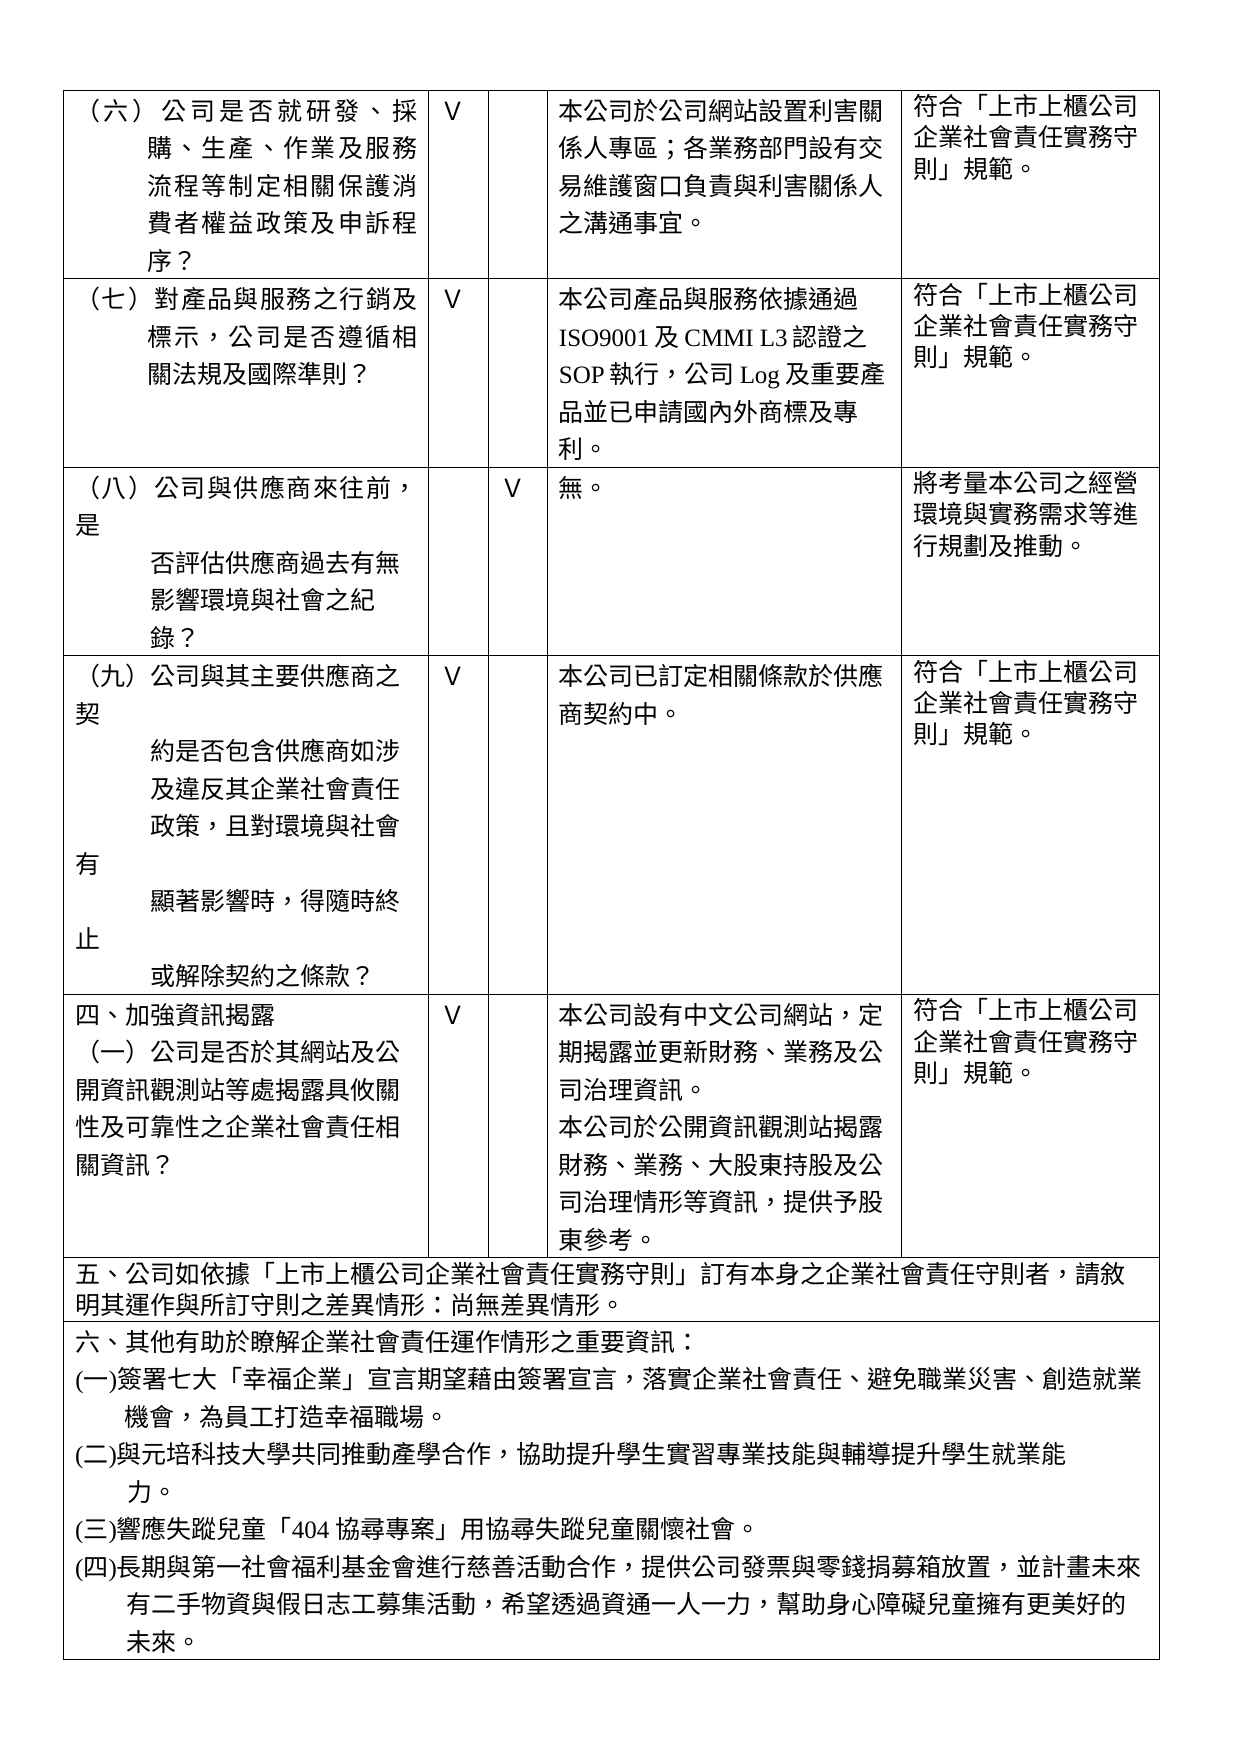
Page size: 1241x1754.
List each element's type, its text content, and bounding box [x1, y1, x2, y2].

table_cell [429, 468, 488, 655]
table_cell 將考量本公司之經營環境與實務需求等進行規劃及推動。 [902, 468, 1159, 655]
table_cell 符合「上市上櫃公司企業社會責任實務守則」規範。 [902, 279, 1159, 467]
table_cell 本公司已訂定相關條款於供應商契約中。 [548, 656, 901, 994]
table_cell Ｖ [429, 656, 488, 994]
table_cell Ｖ [429, 91, 488, 278]
table_cell [489, 91, 547, 278]
table_cell 本公司設有中文公司網站，定期揭露並更新財務、業務及公司治理資訊。 本公司於公開資訊觀測站揭露財務、業務、大股東持股及公司治理情形等資訊，提供予股東參考。 [548, 995, 901, 1257]
table_cell [489, 656, 547, 994]
table_cell 無。 [548, 468, 901, 655]
table_cell 本公司於公司網站設置利害關係人專區；各業務部門設有交易維護窗口負責與利害關係人之溝通事宜。 [548, 91, 901, 278]
table_cell （九）公司與其主要供應商之契 約是否包含供應商如涉 及違反其企業社會責任 政策，且對環境與社會有 顯著影響時，得隨時終止 或解除契約之條款？ [64, 656, 428, 994]
table_cell （八）公司與供應商來往前，是 否評估供應商過去有無 影響環境與社會之紀 錄？ [64, 468, 428, 655]
table_cell Ｖ [489, 468, 547, 655]
table_cell 四、加強資訊揭露 （一）公司是否於其網站及公開資訊觀測站等處揭露具攸關性及可靠性之企業社會責任相關資訊？ [64, 995, 428, 1257]
table_cell 符合「上市上櫃公司企業社會責任實務守則」規範。 [902, 995, 1159, 1257]
table_cell Ｖ [429, 995, 488, 1257]
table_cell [902, 91, 1159, 278]
table_cell 本公司產品與服務依據通過ISO9001及CMMI L3認證之SOP執行，公司Log及重要產品並已申請國內外商標及專利。 [548, 279, 901, 467]
table_cell （七）對產品與服務之行銷及標示，公司是否遵循相關法規及國際準則？ [64, 279, 428, 467]
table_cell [64, 1322, 1159, 1659]
table_cell （六）公司是否就研發、採購、生產、作業及服務流程等制定相關保護消費者權益政策及申訴程序？ [64, 91, 428, 278]
table_cell 五、公司如依據「上市上櫃公司企業社會責任實務守則」訂有本身之企業社會責任守則者，請敘明其運作與所訂守則之差異情形：尚無差異情形。 [64, 1258, 1159, 1321]
table_cell Ｖ [429, 279, 488, 467]
table_cell 符合「上市上櫃公司企業社會責任實務守則」規範。 [902, 656, 1159, 994]
table_cell [489, 279, 547, 467]
table_cell [489, 995, 547, 1257]
